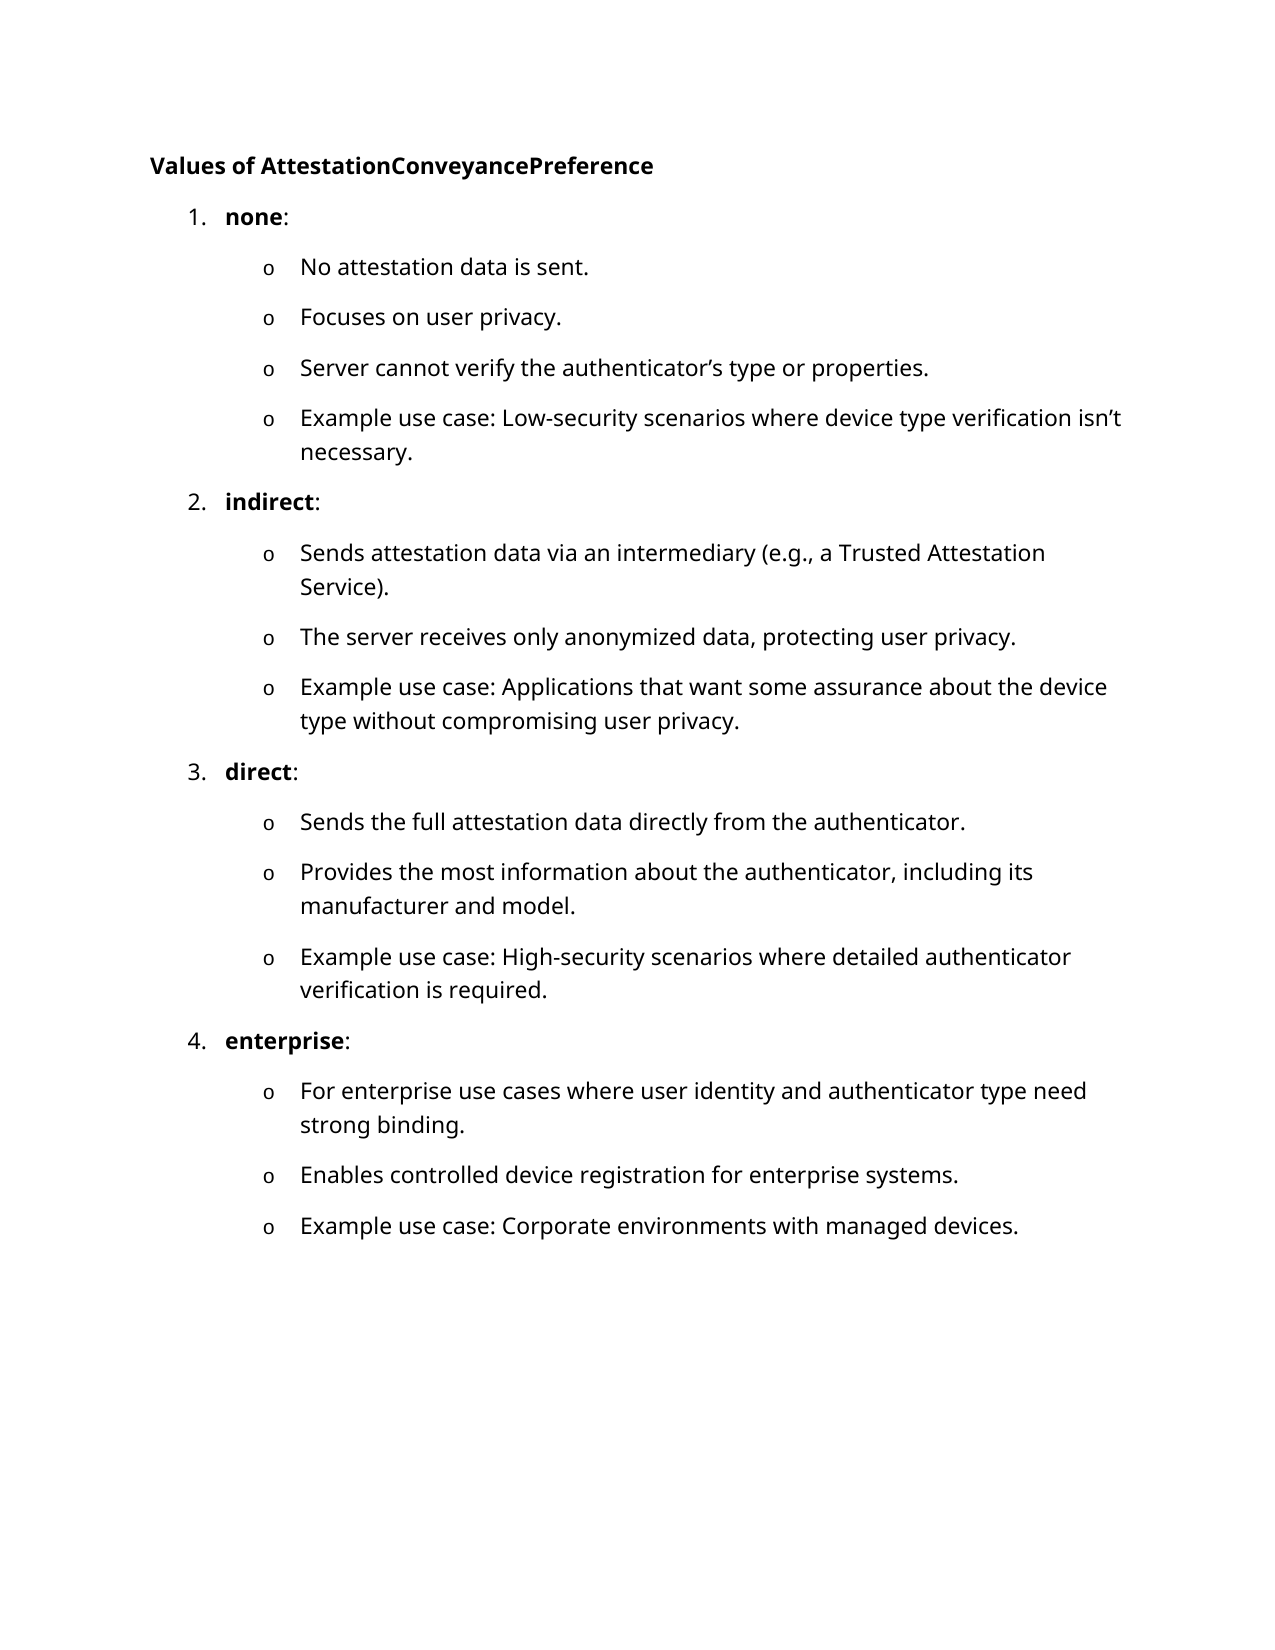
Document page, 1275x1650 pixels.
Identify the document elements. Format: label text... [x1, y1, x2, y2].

list No attestation data is sent. [262, 251, 1125, 282]
list Sends the full attestation data directly from the authenticator. [262, 806, 1125, 837]
list Example use case: Applications that want some assurance about the device type without compromising user privacy. [262, 671, 1125, 736]
list none: [187, 200, 1125, 232]
list enterprise: [187, 1024, 1125, 1056]
list Sends attestation data via an intermediary (e.g., a Trusted Attestation Service). [262, 537, 1125, 602]
list Example use case: High-security scenarios where detailed authenticator verification is required. [262, 940, 1125, 1005]
list For enterprise use cases where user identity and authenticator type need strong binding. [262, 1075, 1125, 1140]
list Provides the most information about the authenticator, including its manufacturer and model. [262, 856, 1125, 921]
list indirect: [187, 486, 1125, 517]
text Values of AttestationConveyancePreference [150, 150, 1125, 181]
list direct: [187, 755, 1125, 787]
list Example use case: Corporate environments with managed devices. [262, 1209, 1125, 1241]
list Example use case: Low-security scenarios where device type verification isn’t necessary. [262, 402, 1125, 467]
list Enables controlled device registration for enterprise systems. [262, 1159, 1125, 1190]
list The server receives only anonymized data, protecting user privacy. [262, 621, 1125, 652]
list Focuses on user privacy. [262, 301, 1125, 332]
list Server cannot verify the authenticator’s type or properties. [262, 352, 1125, 383]
